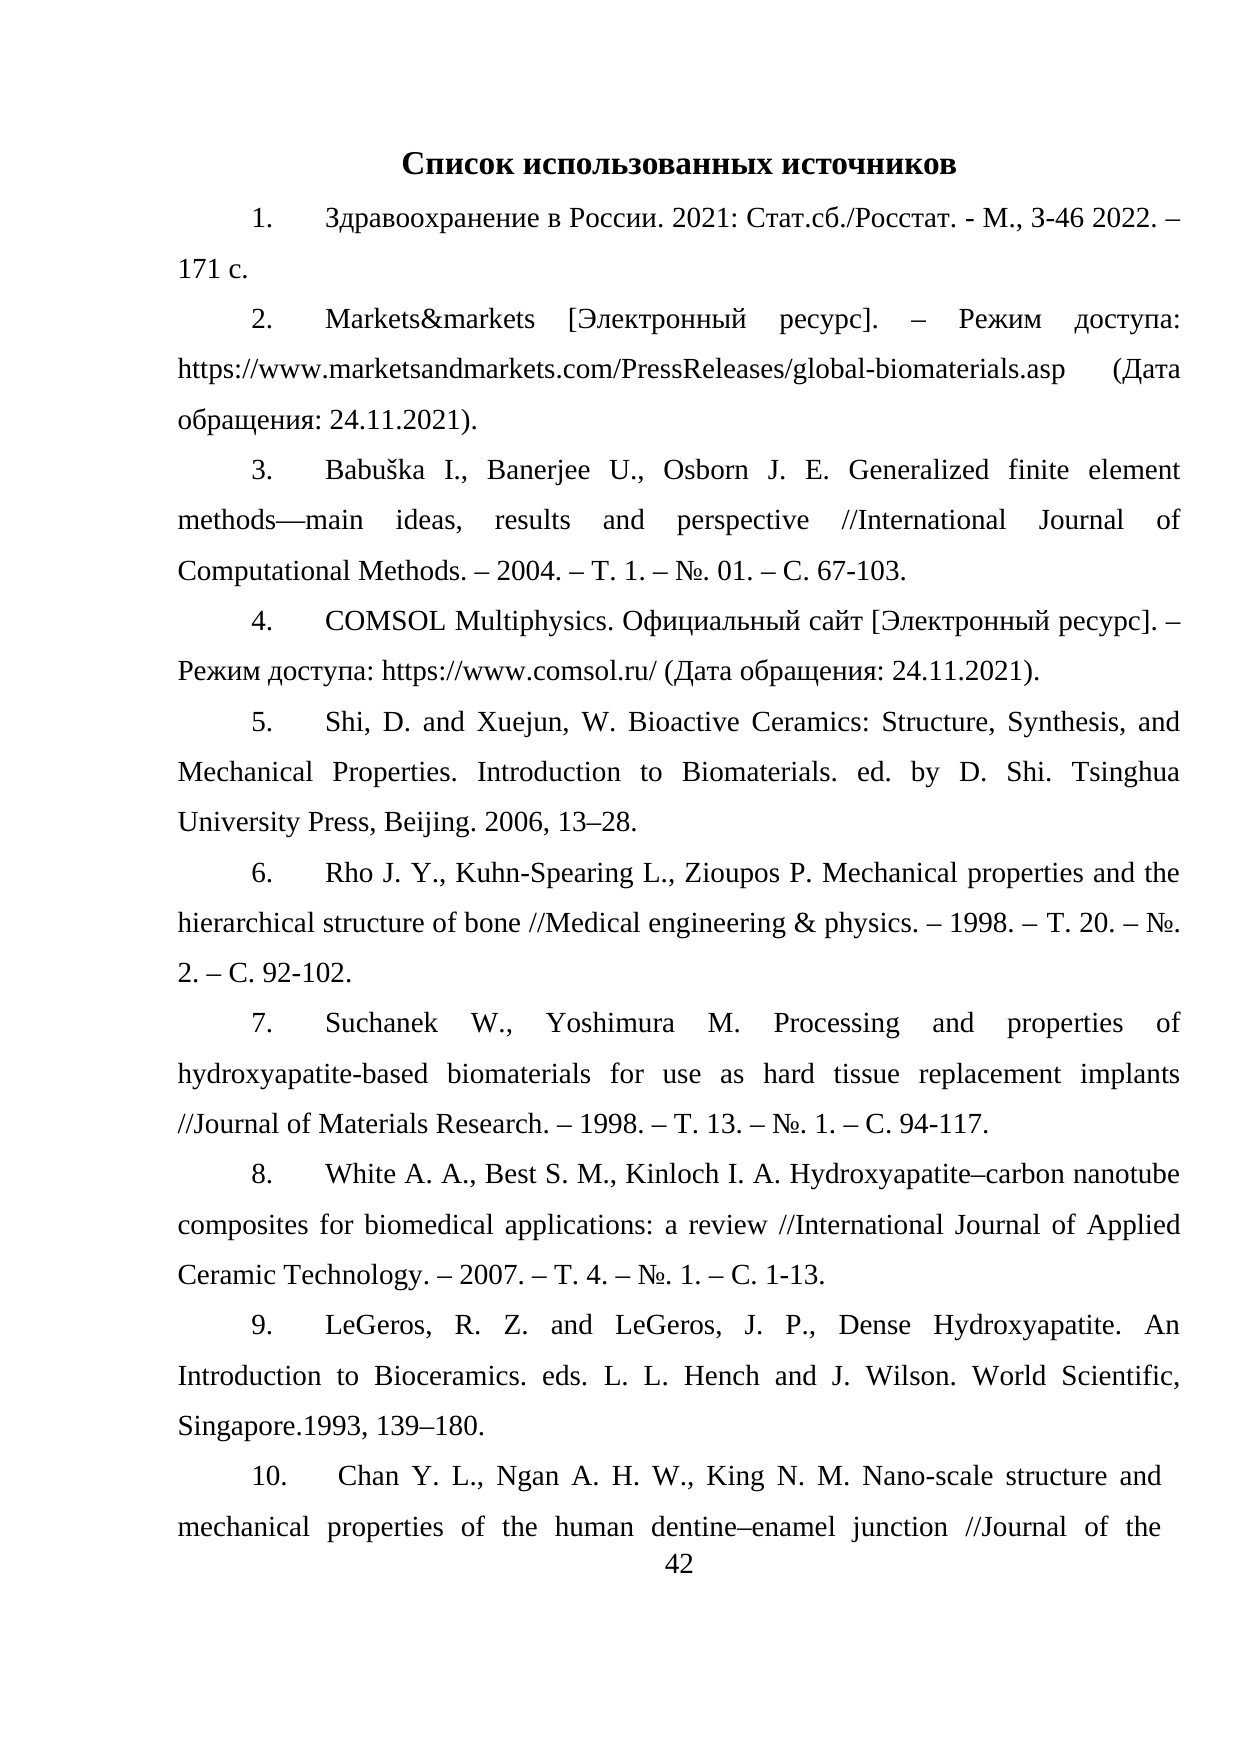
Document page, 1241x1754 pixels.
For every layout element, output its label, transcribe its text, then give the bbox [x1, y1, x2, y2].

list Markets&markets [Электронный ресурс]. – Режим доступа: https://www.marketsandmarkets.com/PressReleases/global-biomaterials.asp (Дата обращения: 24.11.2021). [177, 301, 1181, 435]
list Suchanek W., Yoshimura M. Processing and properties of hydroxyapatite-based biomaterials for use as hard tissue replacement implants //Journal of Materials Research. – 1998. – Т. 13. – №. 1. – С. 94-117. [177, 1089, 1181, 1140]
list Rho J. Y., Kuhn-Spearing L., Zioupos P. Mechanical properties and the hierarchical structure of bone //Medical engineering & physics. – 1998. – Т. 20. – №. 2. – С. 92-102. [177, 855, 1181, 905]
list Shi, D. and Xuejun, W. Bioactive Ceramics: Structure, Synthesis, and Mechanical Properties. Introduction to Biomaterials. ed. by D. Shi. Tsinghua University Press, Beijing. 2006, 13–28. [177, 704, 1181, 838]
list Rho J. Y., Kuhn-Spearing L., Zioupos P. Mechanical properties and the hierarchical structure of bone //Medical engineering & physics. – 1998. – Т. 20. – №. 2. – С. 92-102. [177, 938, 1181, 989]
list COMSOL Multiphysics. Официальный сайт [Электронный ресурс]. – Режим доступа: https://www.comsol.ru/ (Дата обращения: 24.11.2021). [177, 603, 1181, 687]
list Babuška I., Banerjee U., Osborn J. E. Generalized finite element methods—main ideas, results and perspective //International Journal of Computational Methods. – 2004. – Т. 1. – №. 01. – С. 67-103. [177, 452, 1181, 503]
list White A. A., Best S. M., Kinloch I. A. Hydroxyapatite–carbon nanotube composites for biomedical applications: a review //International Journal of Applied Ceramic Technology. – 2007. – Т. 4. – №. 1. – С. 1-13. [177, 1157, 1181, 1207]
list Здравоохранение в России. 2021: Стат.сб./Росстат. - М., З-46 2022. – 171 с. [177, 201, 1181, 284]
list LeGeros, R. Z. and LeGeros, J. P., Dense Hydroxyapatite. An Introduction to Bioceramics. eds. L. L. Hench and J. Wilson. World Scientific, Singapore.1993, 139–180. [177, 1307, 1181, 1442]
list Suchanek W., Yoshimura M. Processing and properties of hydroxyapatite-based biomaterials for use as hard tissue replacement implants //Journal of Materials Research. – 1998. – Т. 13. – №. 1. – С. 94-117. [177, 1006, 1181, 1056]
subtitle Список использованных источников [177, 143, 1181, 181]
list Babuška I., Banerjee U., Osborn J. E. Generalized finite element methods—main ideas, results and perspective //International Journal of Computational Methods. – 2004. – Т. 1. – №. 01. – С. 67-103. [177, 536, 1181, 586]
list White A. A., Best S. M., Kinloch I. A. Hydroxyapatite–carbon nanotube composites for biomedical applications: a review //International Journal of Applied Ceramic Technology. – 2007. – Т. 4. – №. 1. – С. 1-13. [177, 1240, 1181, 1291]
